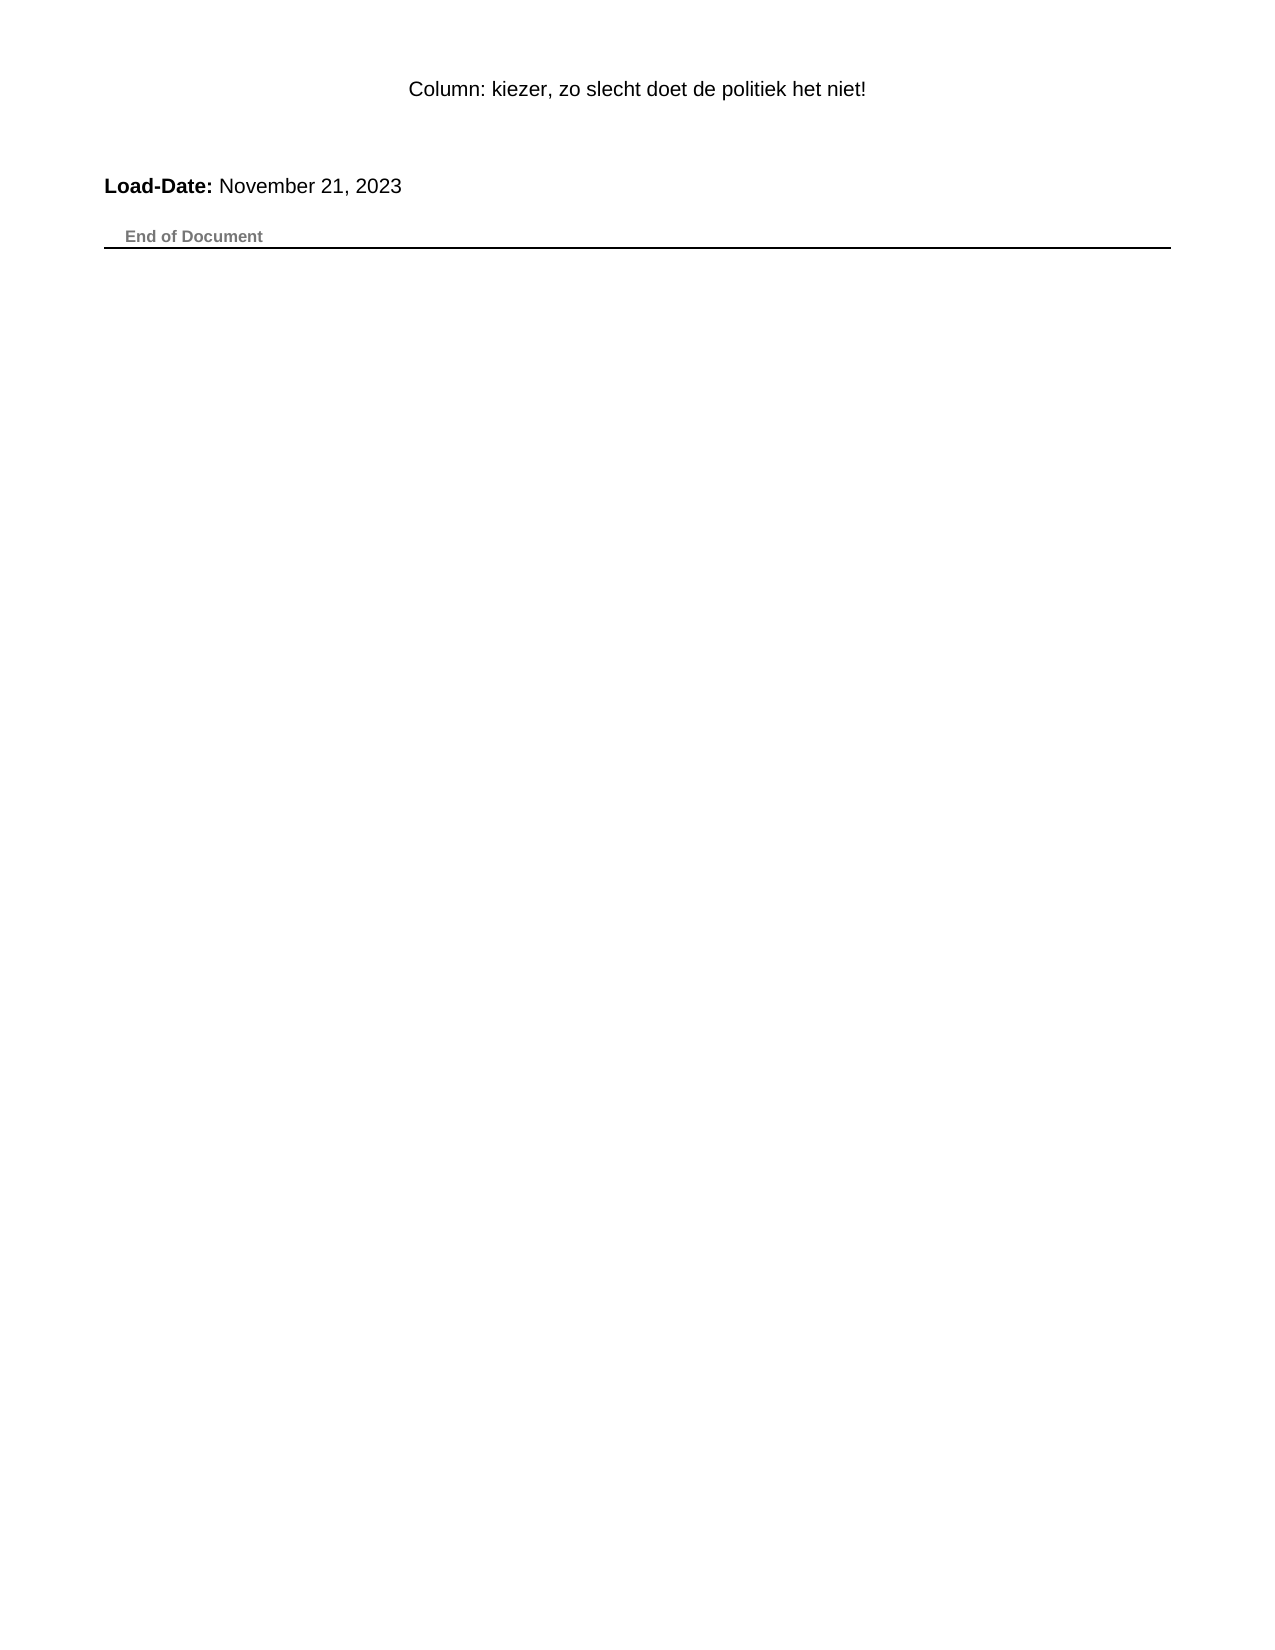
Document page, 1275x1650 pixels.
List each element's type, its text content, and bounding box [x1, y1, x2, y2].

text Load-Date: November 21, 2023 [104, 142, 1171, 198]
text End of Document [125, 227, 1171, 246]
